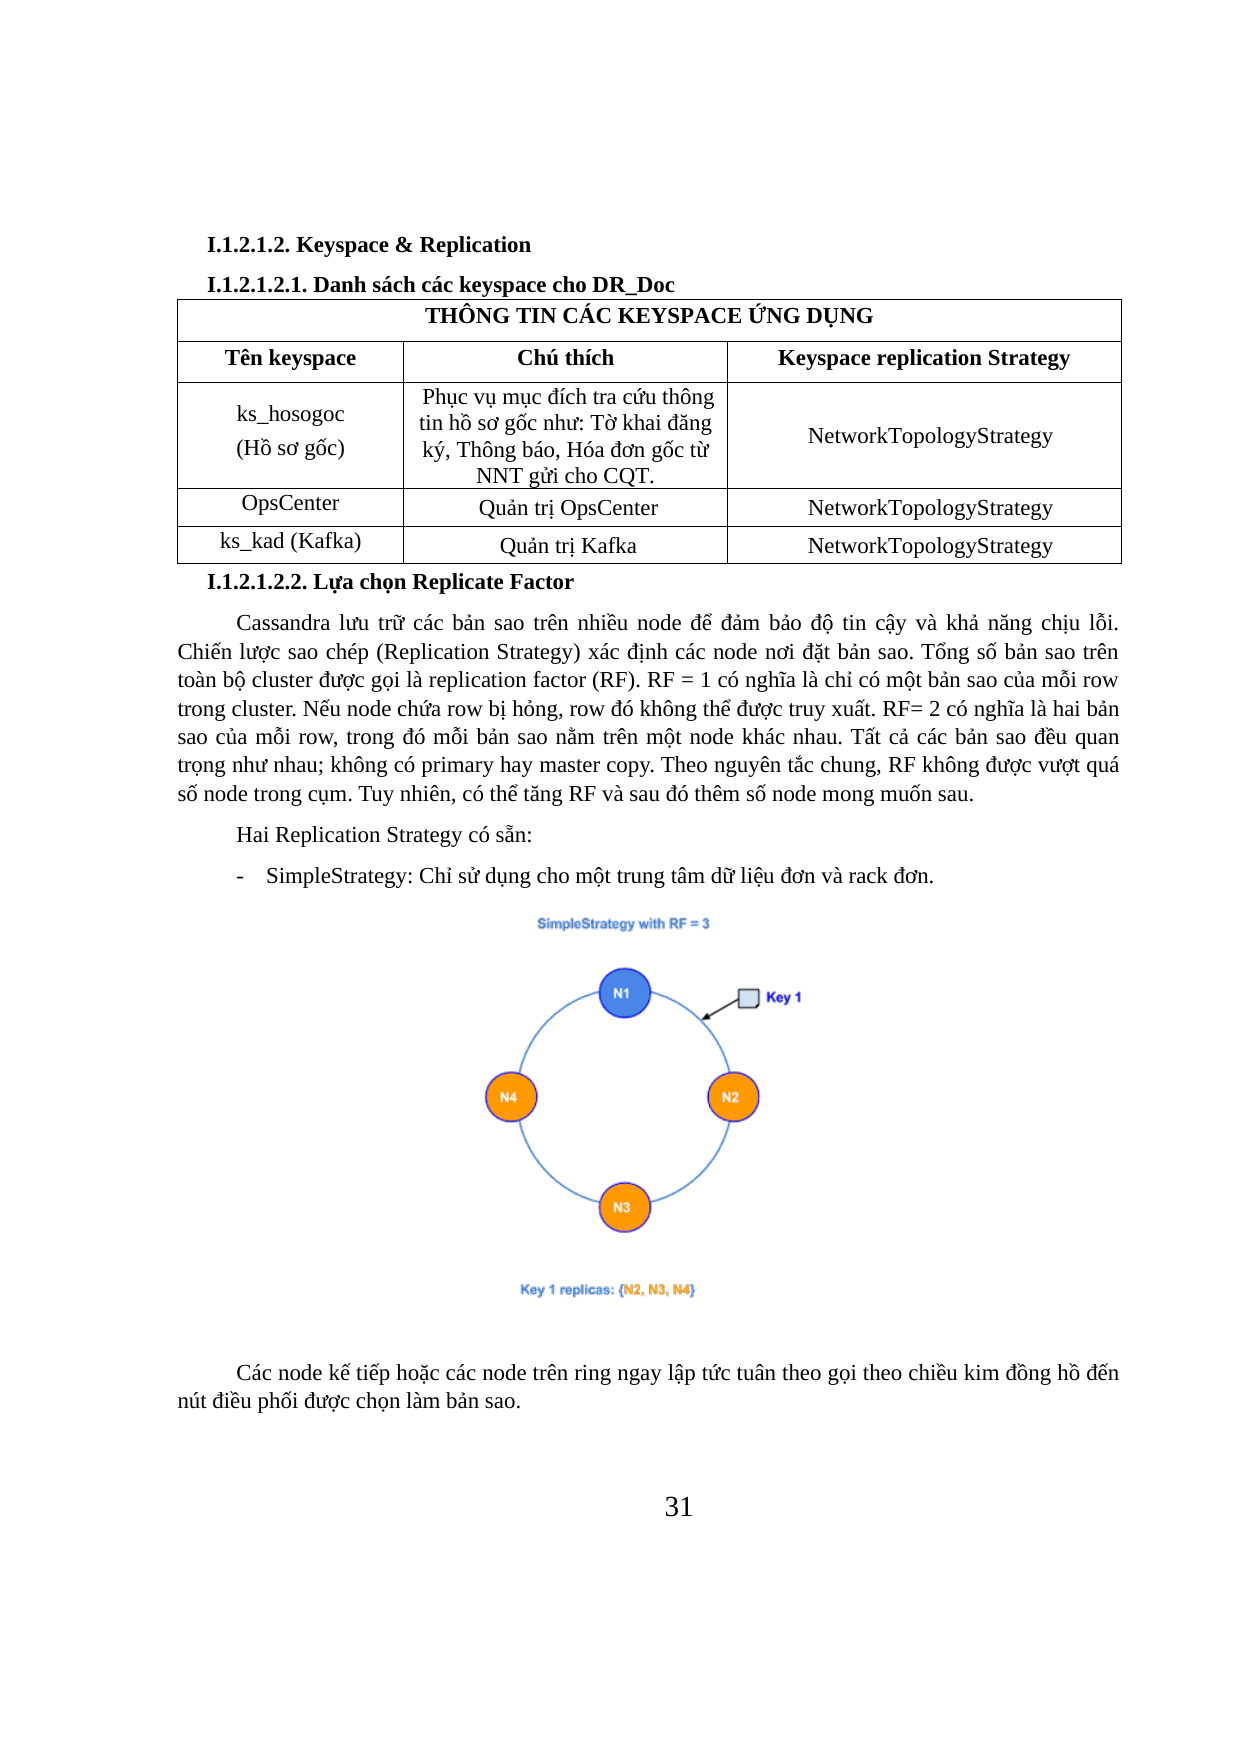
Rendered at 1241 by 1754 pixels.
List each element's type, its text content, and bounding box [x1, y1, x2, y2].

picture [411, 902, 888, 1344]
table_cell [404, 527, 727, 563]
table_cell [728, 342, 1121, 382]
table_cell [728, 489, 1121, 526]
subtitle Danh sách các keyspace cho DR_Doc [207, 271, 1121, 298]
text Hai Replication Strategy có sẵn: [177, 821, 1121, 847]
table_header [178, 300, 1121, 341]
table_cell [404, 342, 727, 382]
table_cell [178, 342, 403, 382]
subtitle Keyspace & Replication [207, 231, 1121, 257]
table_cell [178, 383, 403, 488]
text Cassandra lưu trữ các bản sao trên nhiều node để đảm bảo độ tin cậy và khả năng chịu lỗi. Chiến lược sao chép (Replication Strategy) xác định các node nơi đặt bản sao. Tổng số bản sao trên toàn bộ cluster được gọi là replication factor (RF). RF = 1 có nghĩa là chỉ có một bản sao của mỗi row trong cluster. Nếu node chứa row bị hỏng, row đó không thể được truy xuất. RF= 2 có nghĩa là hai bản sao của mỗi row, trong đó mỗi bản sao nằm trên một node khác nhau. Tất cả các bản sao đều quan trọng như nhau; không có primary hay master copy. Theo nguyên tắc chung, RF không được vượt quá số node trong cụm. Tuy nhiên, có thể tăng RF và sau đó thêm số node mong muốn sau. [177, 609, 1121, 806]
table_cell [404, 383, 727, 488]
text Các node kế tiếp hoặc các node trên ring ngay lập tức tuân theo gọi theo chiều kim đồng hồ đến nút điều phối được chọn làm bản sao. [177, 1358, 1121, 1413]
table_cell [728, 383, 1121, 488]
text SimpleStrategy: Chỉ sử dụng cho một trung tâm dữ liệu đơn và rack đơn. [236, 862, 1121, 888]
subtitle Lựa chọn Replicate Factor [207, 568, 1121, 595]
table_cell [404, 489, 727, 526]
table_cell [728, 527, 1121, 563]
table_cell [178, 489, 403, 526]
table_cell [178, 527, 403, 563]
